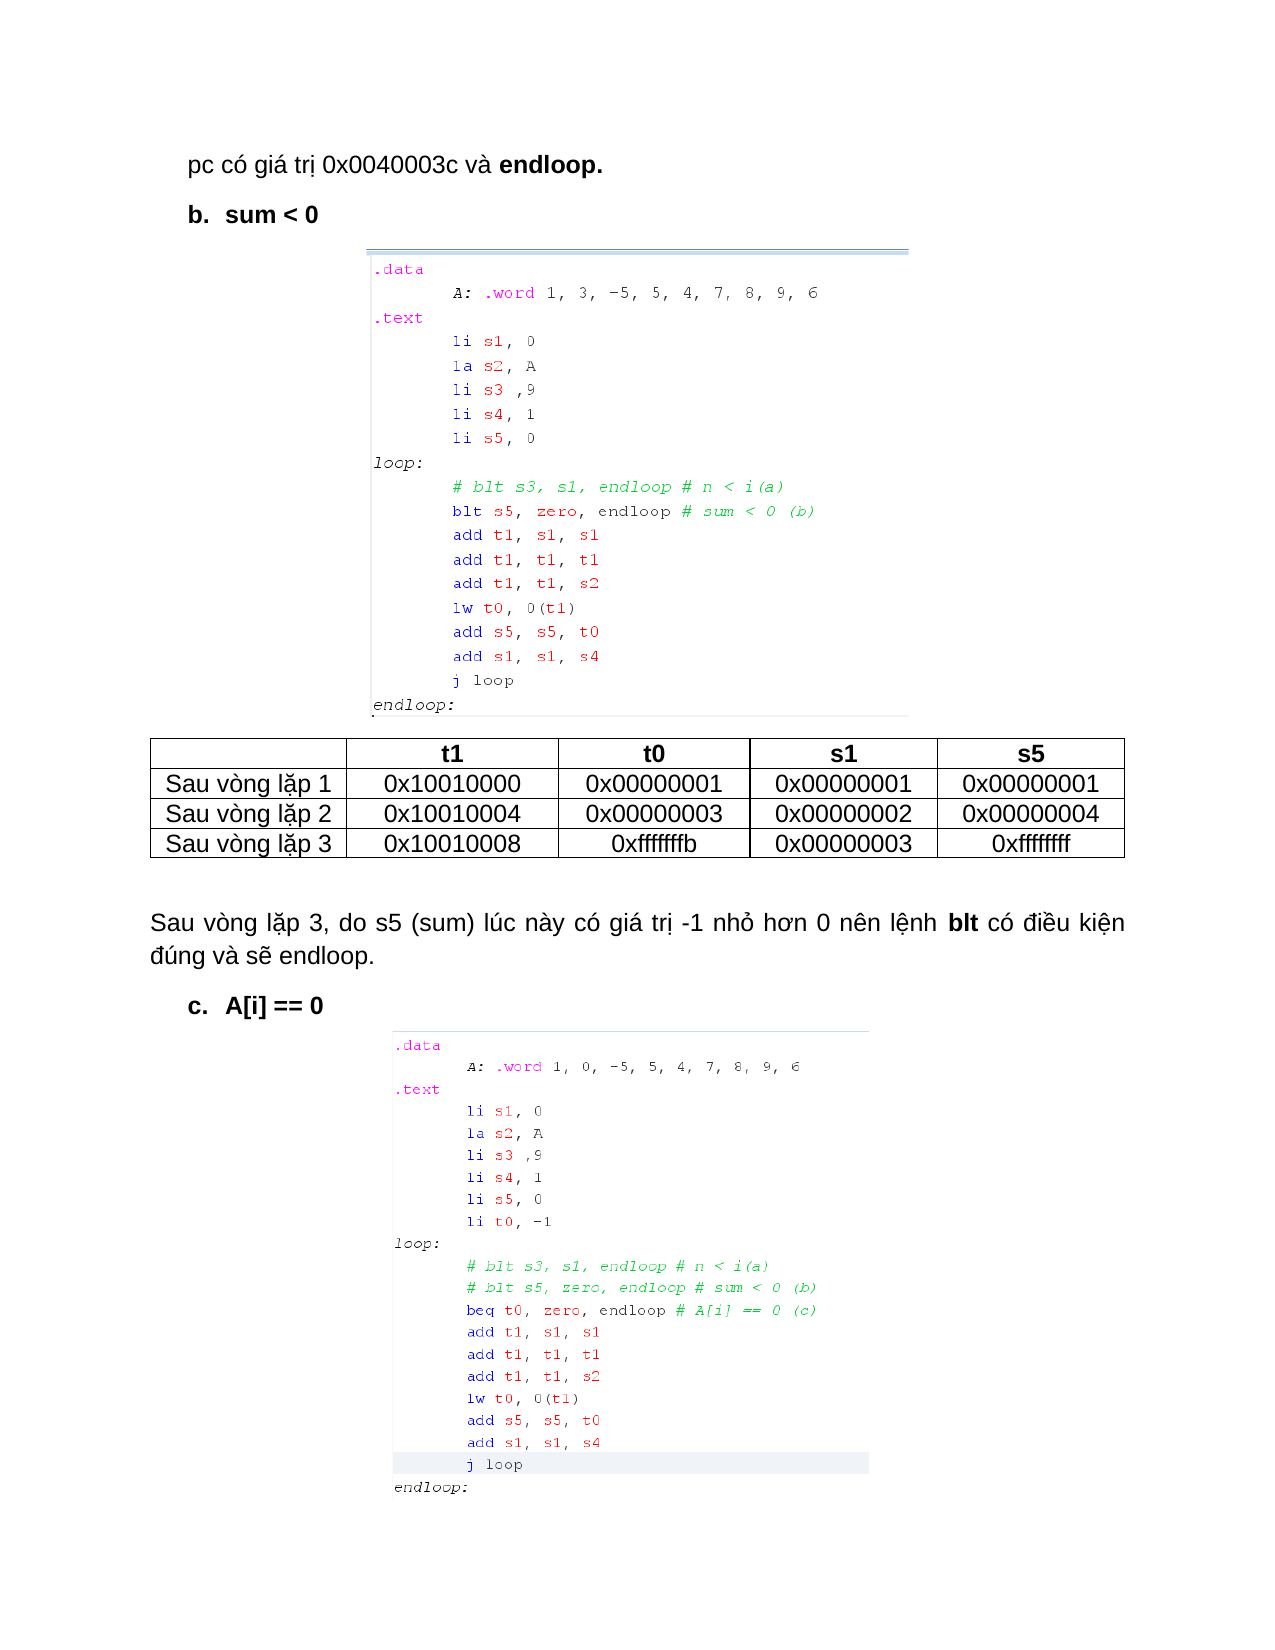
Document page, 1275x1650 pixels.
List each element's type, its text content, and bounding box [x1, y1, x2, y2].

table_header [151, 739, 346, 768]
table_cell 0xfffffffb [559, 829, 749, 857]
table_header t1 [347, 739, 558, 768]
table_cell Sau vòng lặp 2 [151, 799, 346, 827]
table_cell 0x10010000 [347, 769, 558, 798]
table_cell Sau vòng lặp 3 [151, 829, 346, 857]
table_cell Sau vòng lặp 1 [151, 769, 346, 798]
table_cell 0x10010004 [347, 799, 558, 827]
list A[i] == 0 [187, 991, 1125, 1019]
table_cell 0x10010008 [347, 829, 558, 857]
table_header t0 [559, 739, 749, 768]
table_cell 0x00000001 [559, 769, 749, 798]
table_cell 0x00000003 [751, 829, 937, 857]
list sum < 0 [187, 200, 1125, 228]
table_cell 0x00000003 [559, 799, 749, 827]
table_header s5 [938, 739, 1124, 768]
table_cell 0x00000001 [938, 769, 1124, 798]
text Sau vòng lặp 3, do s5 (sum) lúc này có giá trị -1 nhỏ hơn 0 nên lệnh blt có điều kiện đúng và sẽ endloop. [150, 908, 1125, 970]
table_cell 0xffffffff [938, 829, 1124, 857]
table_cell 0x00000004 [938, 799, 1124, 827]
table_cell 0x00000001 [751, 769, 937, 798]
table_cell 0x00000002 [751, 799, 937, 827]
picture [392, 1031, 869, 1499]
text pc có giá trị 0x0040003c và endloop. [187, 150, 1125, 179]
picture [366, 249, 909, 717]
table_header s1 [751, 739, 937, 768]
